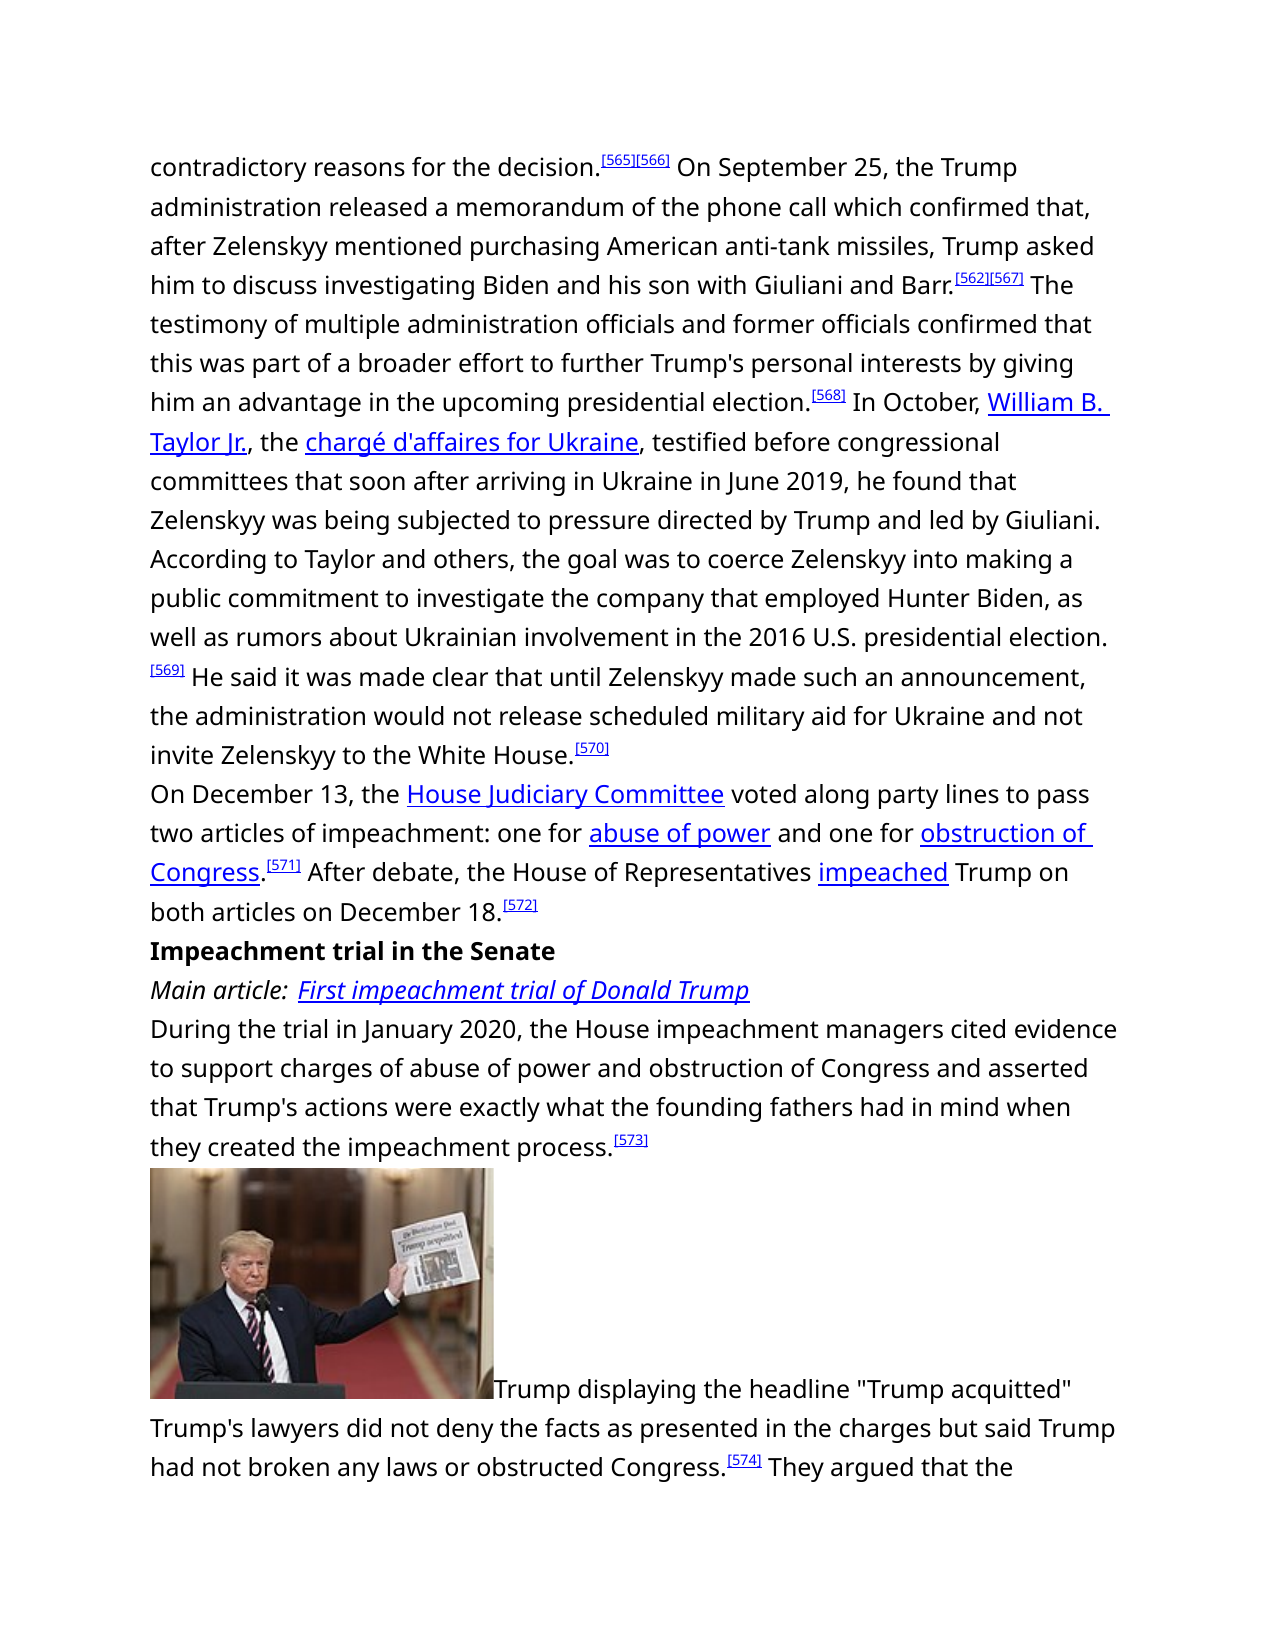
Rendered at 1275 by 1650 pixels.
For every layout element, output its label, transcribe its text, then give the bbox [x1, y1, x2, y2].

picture [150, 1168, 494, 1399]
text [150, 1411, 1125, 1484]
text Main article: First impeachment trial of Donald Trump [150, 972, 1125, 1007]
text On December 13, the House Judiciary Committee voted along party lines to pass two articles of impeachment: one for abuse of power and one for obstruction of Congress.[571] After debate, the House of Representatives impeached Trump on both articles on December 18.[572] [150, 777, 1125, 928]
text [150, 150, 1125, 772]
text During the trial in January 2020, the House impeachment managers cited evidence to support charges of abuse of power and obstruction of Congress and asserted that Trump's actions were exactly what the founding fathers had in mind when they created the impeachment process.[573] [150, 1012, 1125, 1163]
text Impeachment trial in the Senate [150, 933, 1125, 967]
